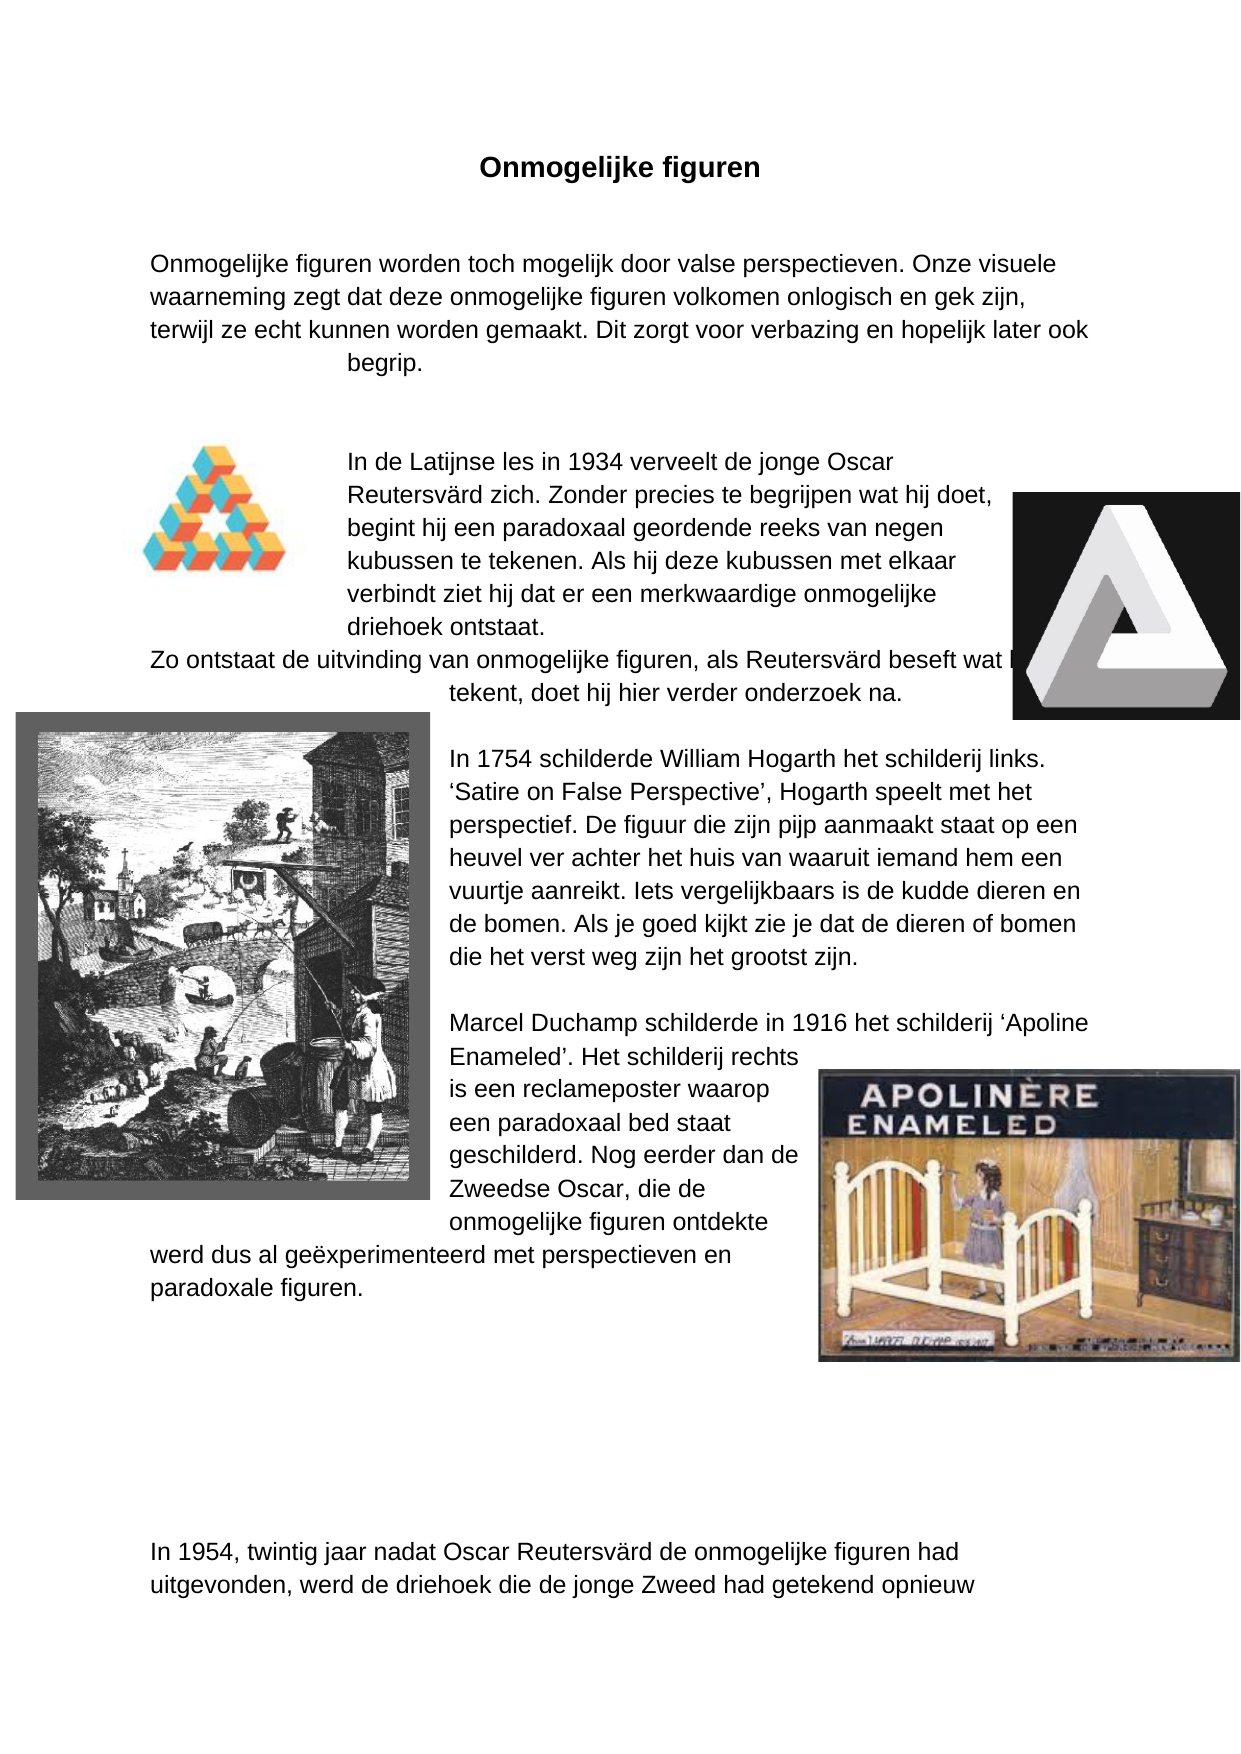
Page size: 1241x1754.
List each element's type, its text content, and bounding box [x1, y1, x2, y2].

picture [1012, 492, 1241, 720]
picture [818, 1069, 1241, 1362]
picture [15, 712, 431, 1200]
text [150, 1537, 1090, 1598]
text Zo ontstaat de uitvinding van onmogelijke figuren, als Reutersvärd beseft wat hij tekent, doet hij hier verder onderzoek na. [150, 645, 1012, 707]
text Onmogelijke figuren worden toch mogelijk door valse perspectieven. Onze visuele waarneming zegt dat deze onmogelijke figuren volkomen onlogisch en gek zijn, terwijl ze echt kunnen worden gemaakt. Dit zorgt voor verbazing en hopelijk later ook begrip. [150, 249, 1090, 377]
text Onmogelijke figuren [150, 150, 1090, 183]
picture [100, 394, 329, 623]
text Marcel Duchamp schilderde in 1916 het schilderij ‘Apoline Enameled’. Het schilderij rechts is een reclameposter waarop een paradoxaal bed staat geschilderd. Nog eerder dan de Zweedse Oscar, die de onmogelijke figuren ontdekte werd dus al geëxperimenteerd met perspectieven en paradoxale figuren. [150, 1008, 1090, 1301]
text In de Latijnse les in 1934 verveelt de jonge Oscar Reutersvärd zich. Zonder precies te begrijpen wat hij doet, begint hij een paradoxaal geordende reeks van negen kubussen te tekenen. Als hij deze kubussen met elkaar verbindt ziet hij dat er een merkwaardige onmogelijke driehoek ontstaat. [150, 447, 1090, 641]
text In 1754 schilderde William Hogarth het schilderij links. ‘Satire on False Perspective’, Hogarth speelt met het perspectief. De figuur die zijn pijp aanmaakt staat op een heuvel ver achter het huis van waaruit iemand hem een vuurtje aanreikt. Iets vergelijkbaars is de kudde dieren en de bomen. Als je goed kijkt zie je dat de dieren of bomen die het verst weg zijn het grootst zijn. [431, 744, 1090, 971]
